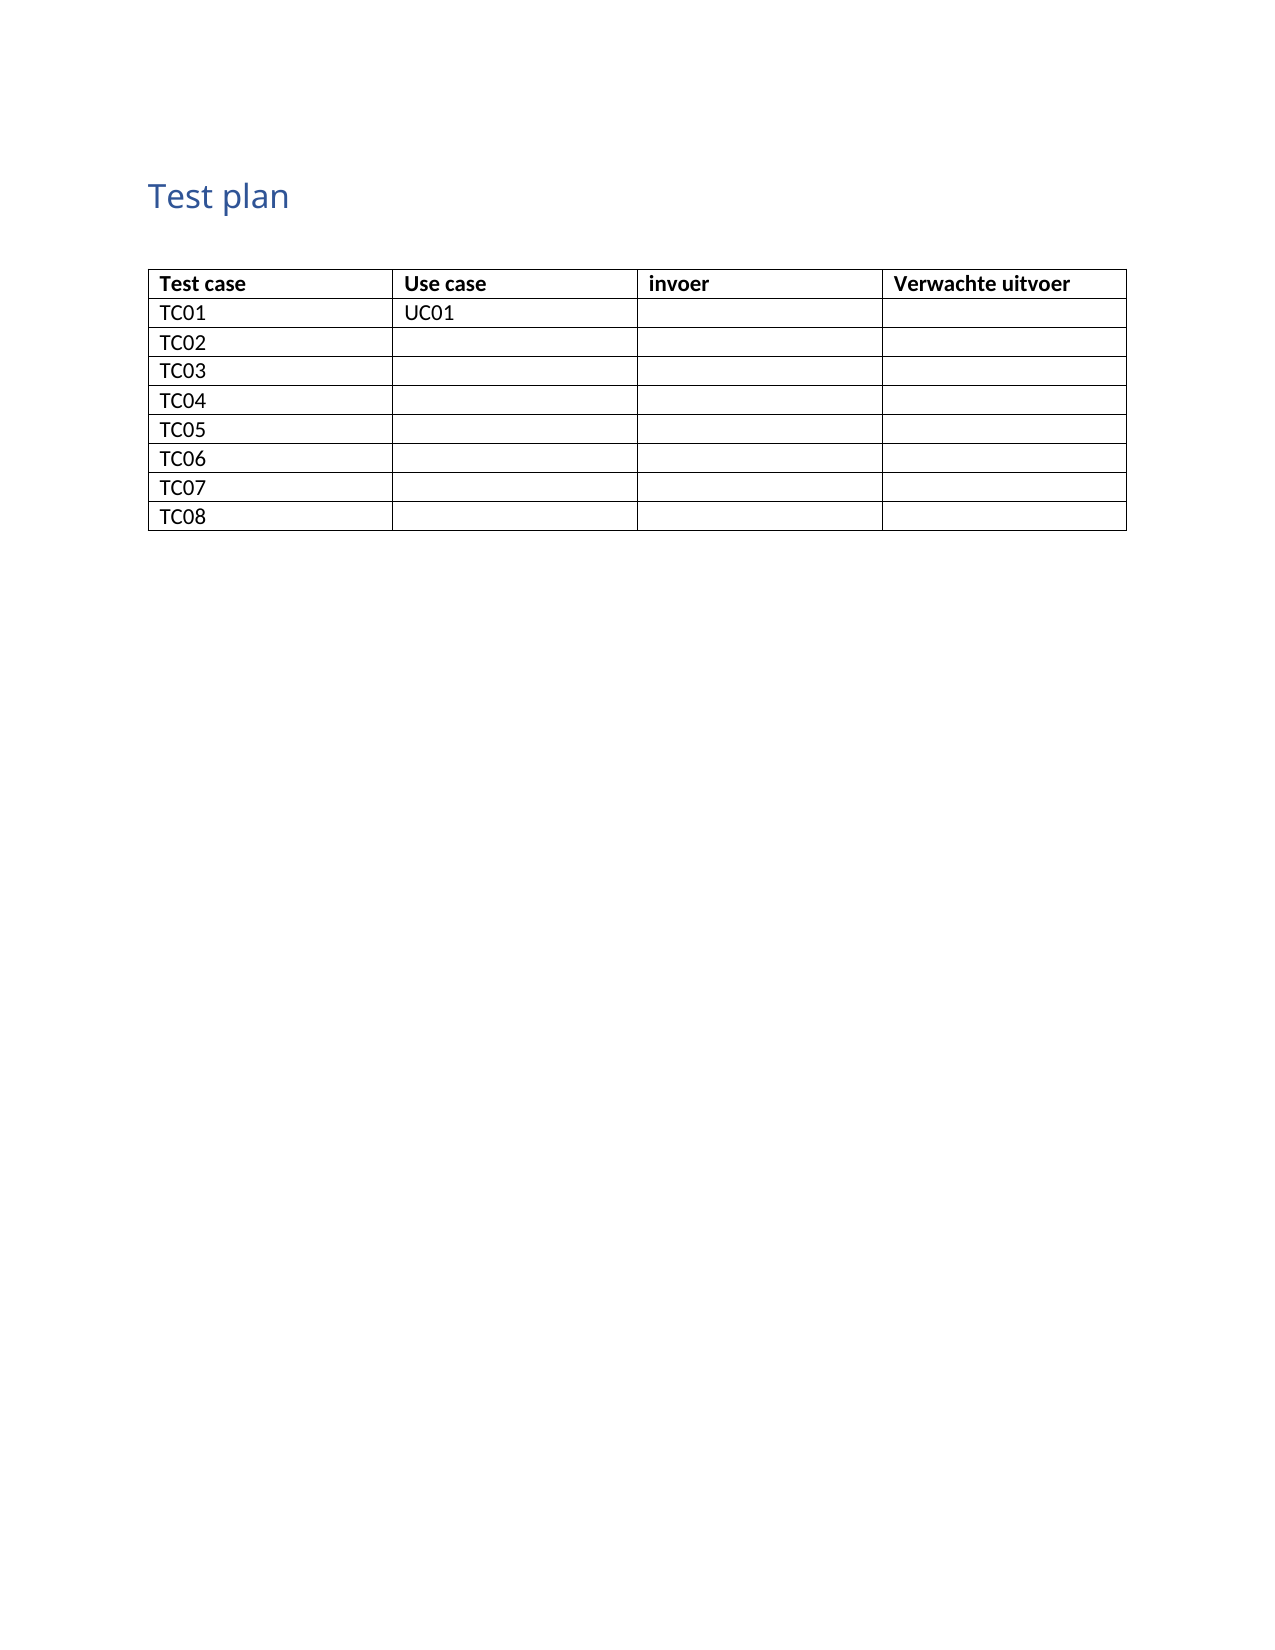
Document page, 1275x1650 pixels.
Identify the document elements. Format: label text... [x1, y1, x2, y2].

table_cell TC05 [149, 415, 392, 443]
table_header invoer [638, 270, 882, 297]
table_cell [393, 444, 637, 472]
table_cell UC01 [393, 299, 637, 327]
table_cell TC04 [149, 386, 392, 414]
table_header Test case [149, 270, 392, 297]
table_cell [638, 415, 882, 443]
table_cell [638, 444, 882, 472]
table_cell TC02 [149, 328, 392, 356]
subtitle Test plan [148, 173, 1127, 218]
table_cell [638, 299, 882, 327]
table_cell [393, 386, 637, 414]
table_cell [883, 357, 1126, 385]
table_cell [393, 357, 637, 385]
table_cell [883, 444, 1126, 472]
table_cell [393, 328, 637, 356]
table_cell [638, 357, 882, 385]
table_header Use case [393, 270, 637, 297]
table_header Verwachte uitvoer [883, 270, 1126, 297]
table_cell [638, 386, 882, 414]
table_cell TC01 [149, 299, 392, 327]
table_cell [393, 415, 637, 443]
table_cell [638, 328, 882, 356]
table_cell [638, 473, 882, 501]
table_cell [883, 473, 1126, 501]
table_cell [883, 328, 1126, 356]
table_cell [638, 502, 882, 530]
table_cell [393, 502, 637, 530]
table_cell [883, 415, 1126, 443]
table_cell TC03 [149, 357, 392, 385]
table_cell [883, 299, 1126, 327]
table_cell TC06 [149, 444, 392, 472]
table_cell [393, 473, 637, 501]
table_cell [883, 502, 1126, 530]
table_cell [883, 386, 1126, 414]
table_cell TC08 [149, 502, 392, 530]
table_cell TC07 [149, 473, 392, 501]
